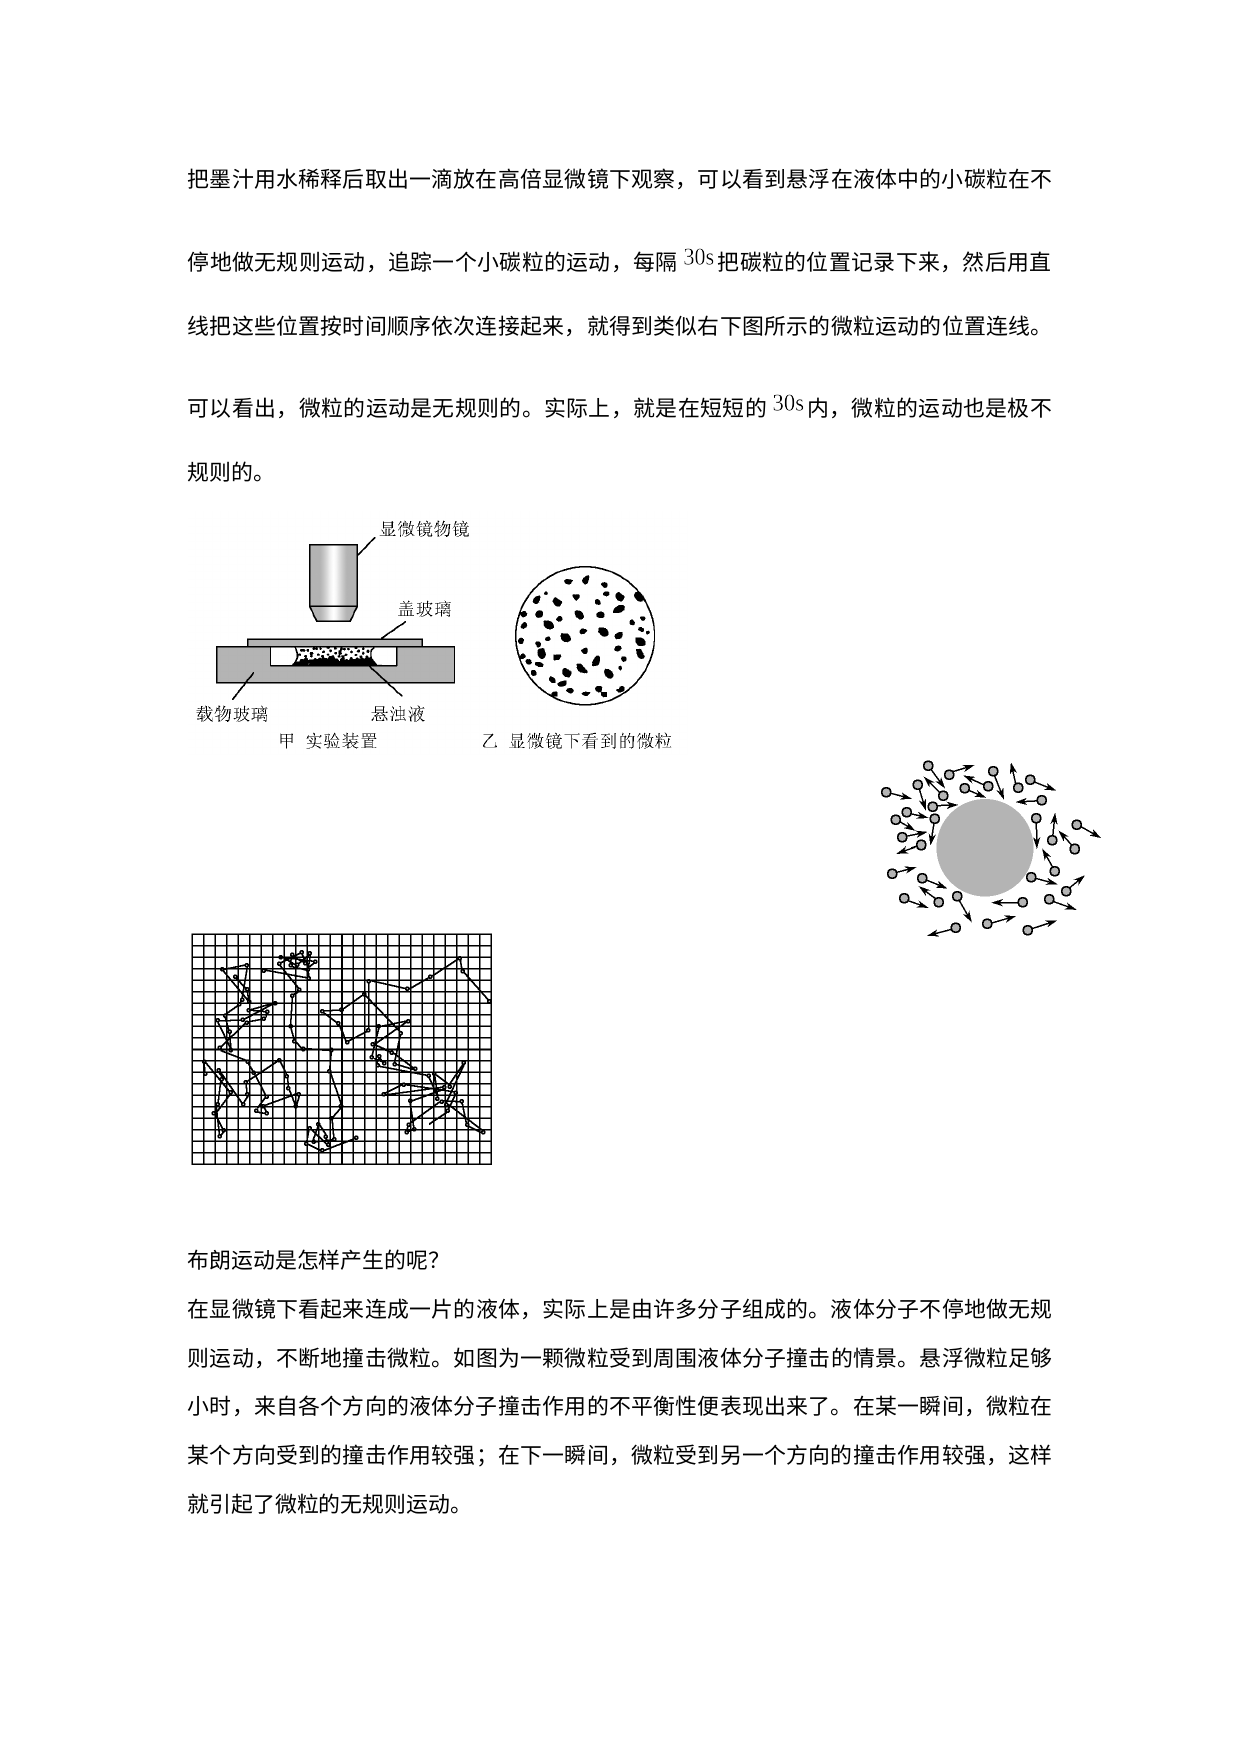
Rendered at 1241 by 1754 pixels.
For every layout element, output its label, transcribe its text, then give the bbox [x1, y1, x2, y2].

picture [187, 511, 688, 755]
picture [187, 925, 497, 1174]
picture [874, 752, 1106, 942]
text 在显微镜下看起来连成一片的液体，实际上是由许多分子组成的。液体分子不停地做无规则运动，不断地撞击微粒。如图为一颗微粒受到周围液体分子撞击的情景。悬浮微粒足够小时，来自各个方向的液体分子撞击作用的不平衡性便表现出来了。在某一瞬间，微粒在某个方向受到的撞击作用较强；在下一瞬间，微粒受到另一个方向的撞击作用较强，这样，就引起了微粒的无规则运动。 [187, 1291, 1053, 1519]
text 布朗运动是怎样产生的呢？ [187, 1243, 1053, 1276]
text 把墨汁用水稀释后取出一滴放在高倍显微镜下观察，可以看到悬浮在液体中的小碳粒在不停地做无规则运动，追踪一个小碳粒的运动，每隔把碳粒的位置记录下来，然后用直线把这些位置按时间顺序依次连接起来，就得到类似右下图所示的微粒运动的位置连线。可以看出，微粒的运动是无规则的。实际上，就是在短短的内，微粒的运动也是极不规则的。 [187, 162, 1053, 487]
